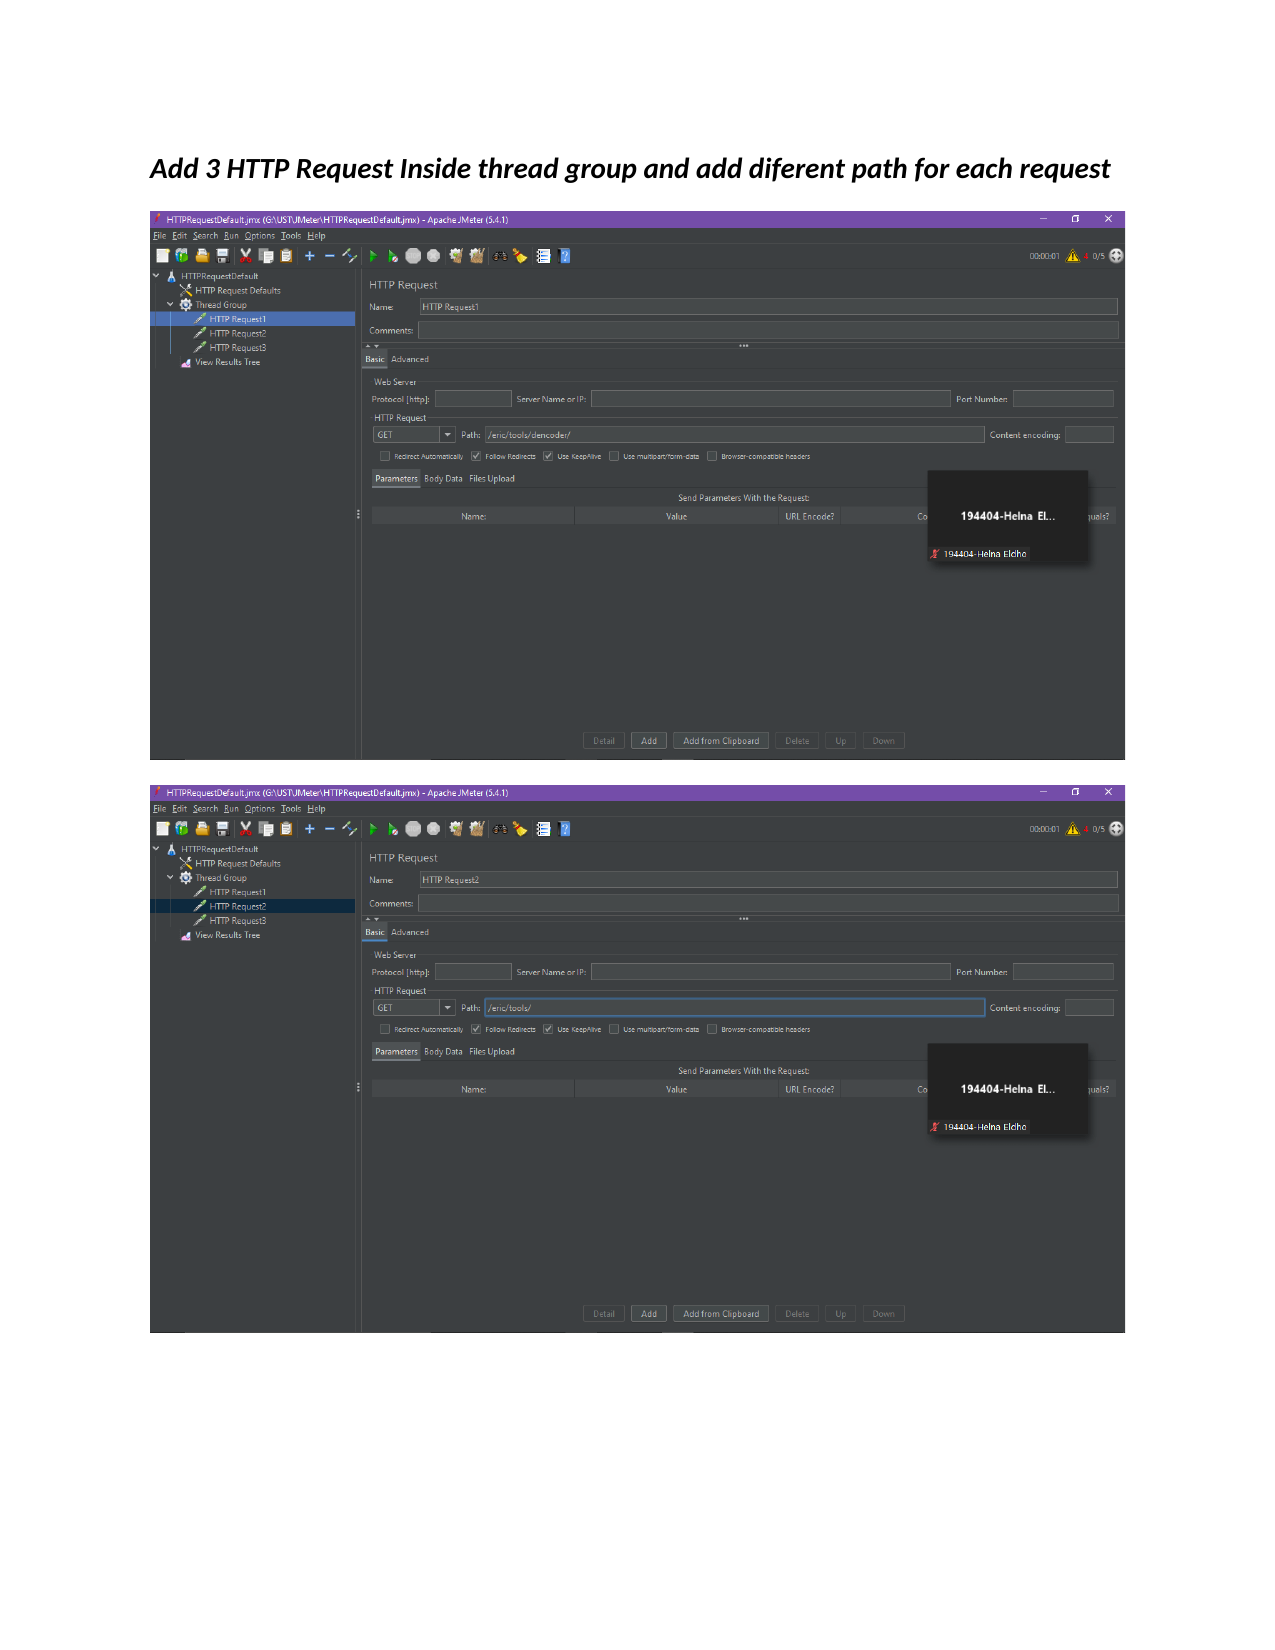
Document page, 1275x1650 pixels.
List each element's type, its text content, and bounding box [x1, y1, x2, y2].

text Add 3 HTTP Request Inside thread group and add diferent path for each request [150, 150, 1125, 186]
picture [150, 785, 1125, 1333]
picture [150, 211, 1125, 760]
